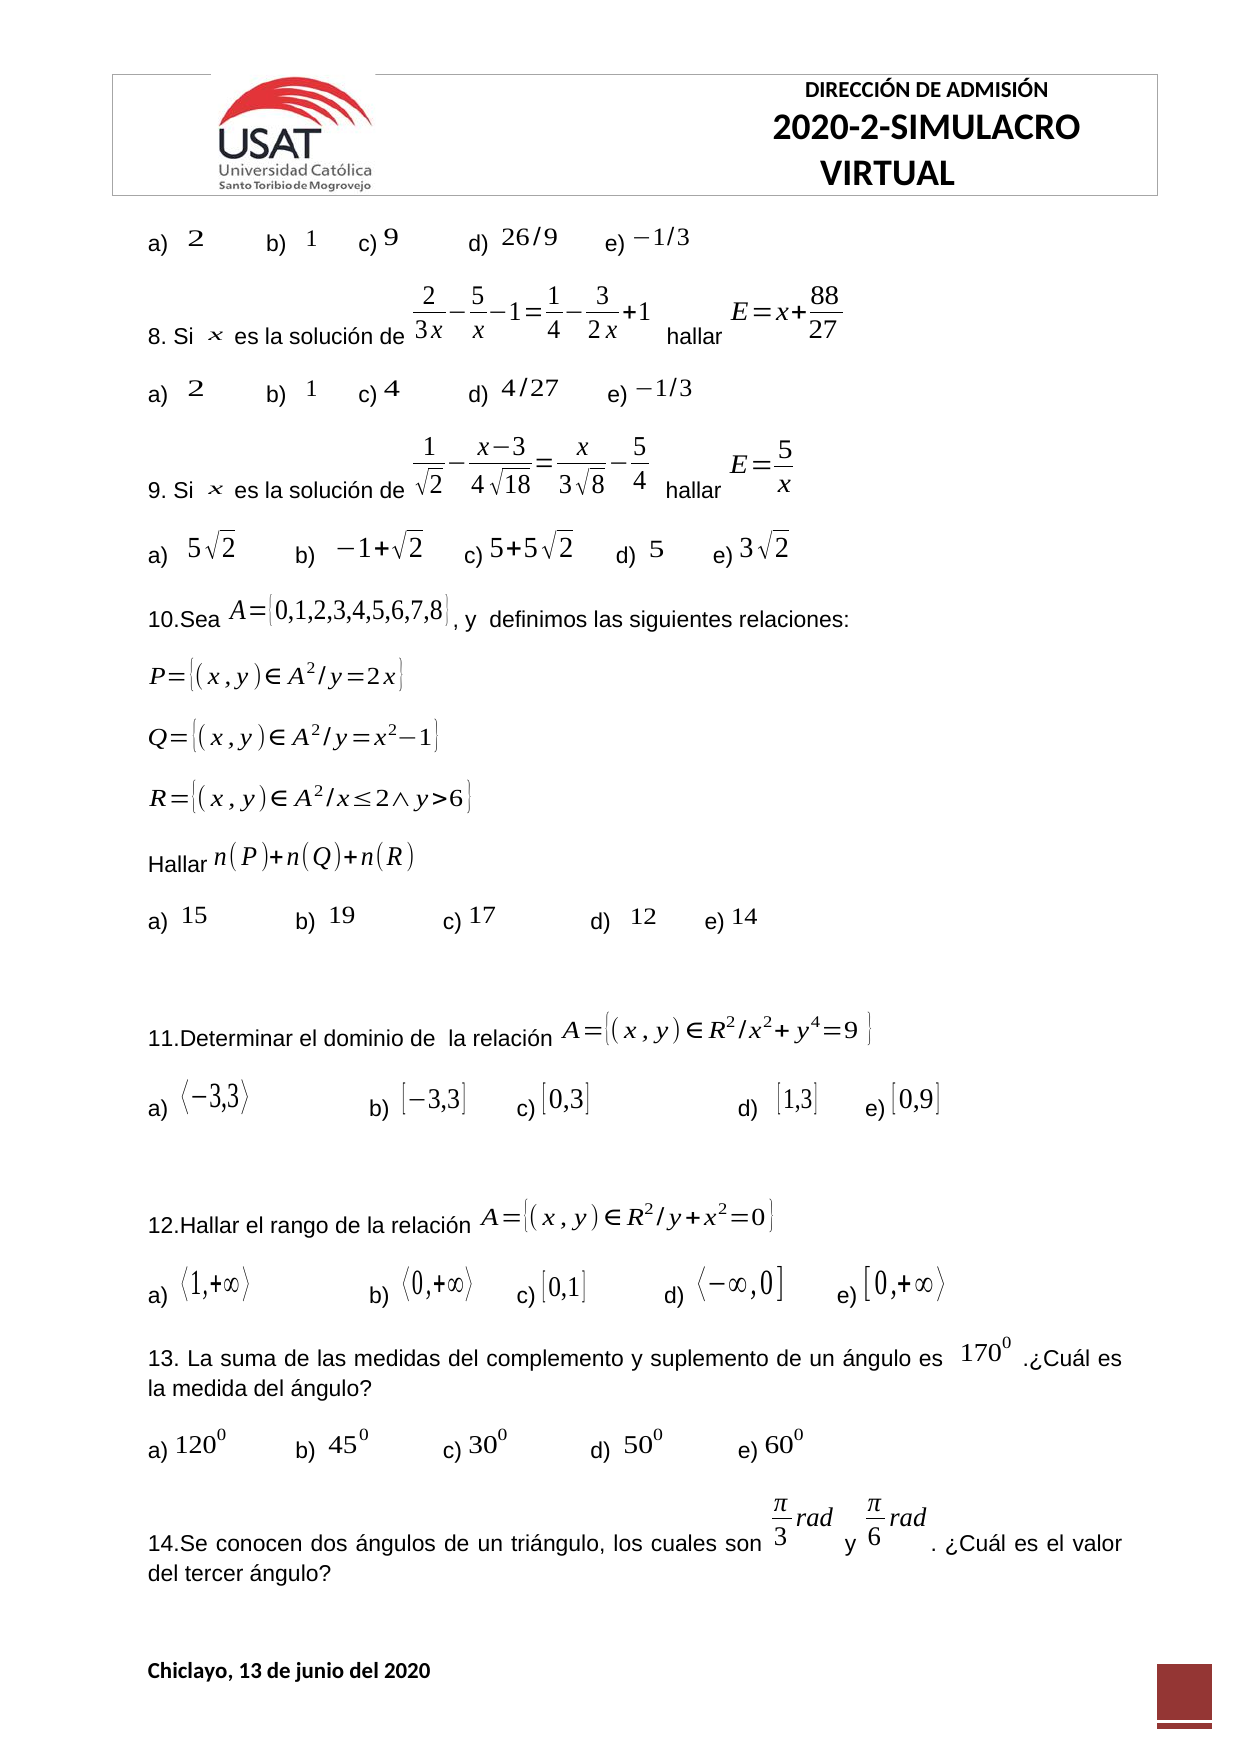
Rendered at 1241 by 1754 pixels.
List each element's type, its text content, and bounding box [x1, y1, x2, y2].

text 11.Determinar el dominio de la relación [148, 1010, 1122, 1051]
text a) b) c) d) e) [148, 374, 1122, 407]
text 12.Hallar el rango de la relación [148, 1197, 1122, 1238]
picture [211, 74, 376, 195]
text 14.Se conocen dos ángulos de un triángulo, los cuales son y . ¿Cuál es el valor del tercer ángulo? [148, 1488, 1122, 1586]
text 8. Si es la solución de hallar [148, 281, 1122, 350]
text Hallar [148, 840, 1122, 877]
text 13. La suma de las medidas del complemento y suplemento de un ángulo es .¿Cuál es la medida del ángulo? [148, 1333, 1122, 1401]
text a) b) c) d) e) [148, 1426, 1122, 1463]
text 10.Sea , y definimos las siguientes relaciones: [148, 593, 1122, 632]
text a) b) c) d) e) [148, 224, 1122, 256]
text a) b) c) d) e) [148, 1076, 1122, 1122]
text a) b) c) d) e) [148, 528, 1122, 568]
text 9. Si es la solución de hallar [148, 432, 1122, 504]
text a) b) c) d) e) [148, 902, 1122, 935]
text a) b) c) d) e) [148, 1263, 1122, 1309]
